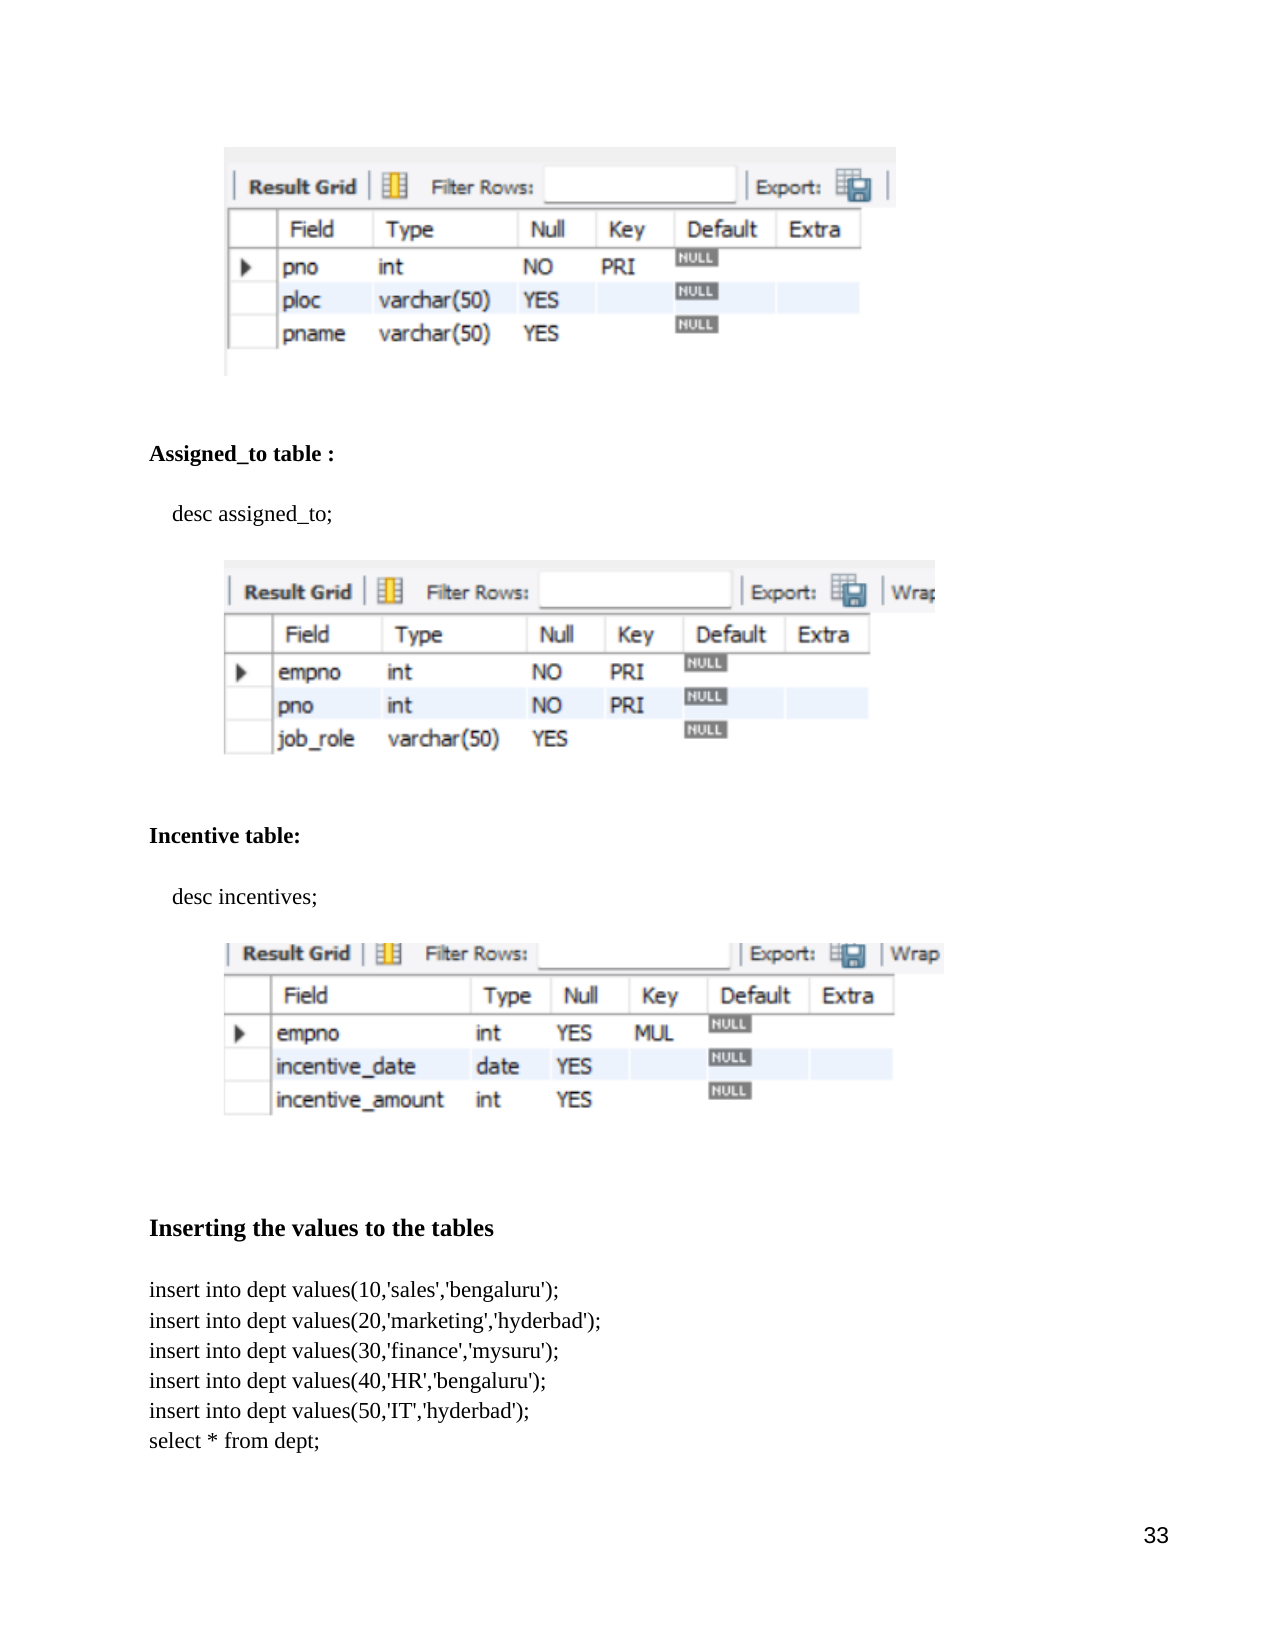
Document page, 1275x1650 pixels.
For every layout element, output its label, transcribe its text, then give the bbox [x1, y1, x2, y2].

text insert into dept values(20,'marketing','hyderbad'); [149, 1307, 1169, 1333]
text select * from dept; [149, 1427, 1169, 1454]
text Inserting the values to the tables [149, 1213, 1169, 1242]
text insert into dept values(50,'IT','hyderbad'); [149, 1397, 1169, 1424]
picture [223, 943, 945, 1180]
text insert into dept values(10,'sales','bengaluru'); [149, 1276, 1169, 1303]
text insert into dept values(30,'finance','mysuru'); [149, 1337, 1169, 1363]
text insert into dept values(40,'HR','bengaluru'); [149, 1367, 1169, 1393]
text Assigned_to table : [149, 440, 1169, 466]
text Incentive table: [149, 822, 1169, 849]
picture [223, 147, 896, 376]
text desc assigned_to; [149, 500, 1169, 527]
picture [223, 560, 935, 819]
text desc incentives; [149, 883, 1169, 909]
